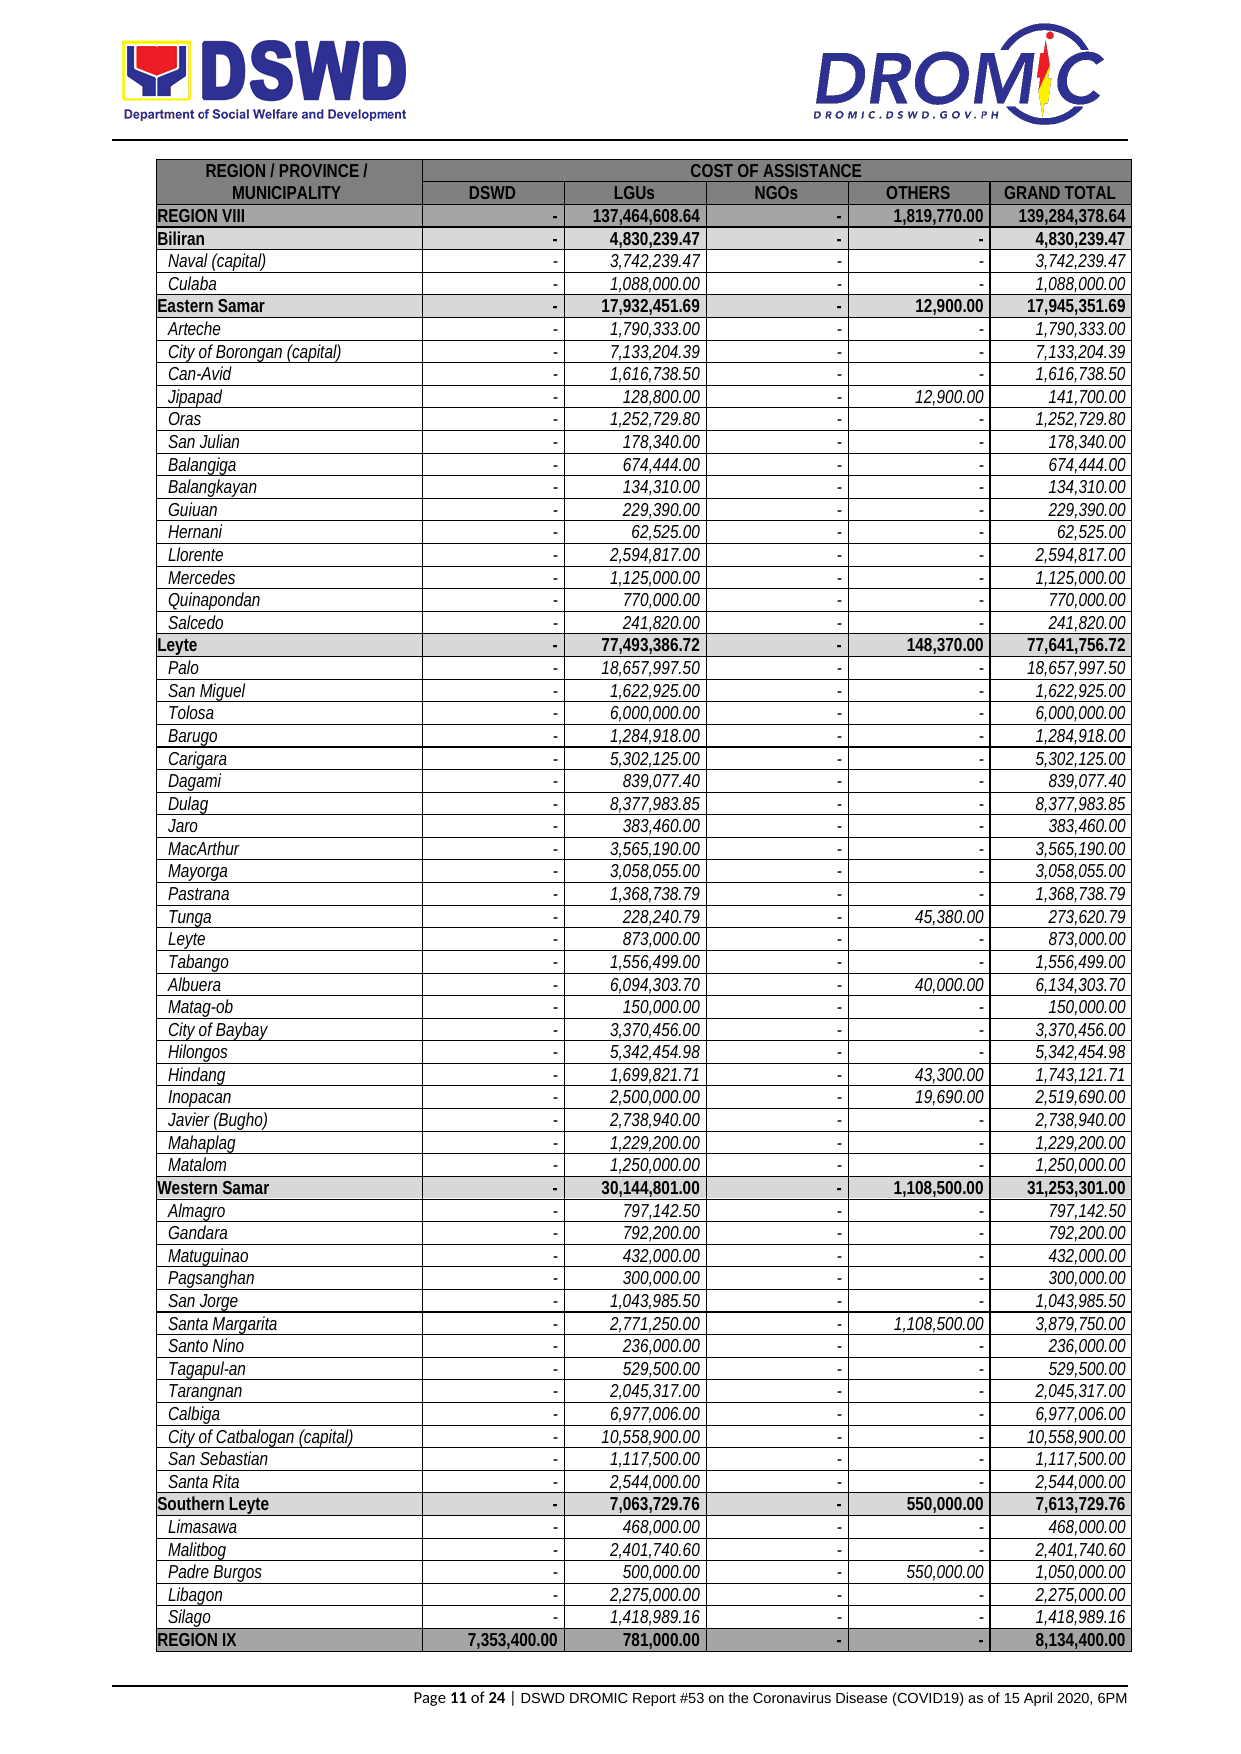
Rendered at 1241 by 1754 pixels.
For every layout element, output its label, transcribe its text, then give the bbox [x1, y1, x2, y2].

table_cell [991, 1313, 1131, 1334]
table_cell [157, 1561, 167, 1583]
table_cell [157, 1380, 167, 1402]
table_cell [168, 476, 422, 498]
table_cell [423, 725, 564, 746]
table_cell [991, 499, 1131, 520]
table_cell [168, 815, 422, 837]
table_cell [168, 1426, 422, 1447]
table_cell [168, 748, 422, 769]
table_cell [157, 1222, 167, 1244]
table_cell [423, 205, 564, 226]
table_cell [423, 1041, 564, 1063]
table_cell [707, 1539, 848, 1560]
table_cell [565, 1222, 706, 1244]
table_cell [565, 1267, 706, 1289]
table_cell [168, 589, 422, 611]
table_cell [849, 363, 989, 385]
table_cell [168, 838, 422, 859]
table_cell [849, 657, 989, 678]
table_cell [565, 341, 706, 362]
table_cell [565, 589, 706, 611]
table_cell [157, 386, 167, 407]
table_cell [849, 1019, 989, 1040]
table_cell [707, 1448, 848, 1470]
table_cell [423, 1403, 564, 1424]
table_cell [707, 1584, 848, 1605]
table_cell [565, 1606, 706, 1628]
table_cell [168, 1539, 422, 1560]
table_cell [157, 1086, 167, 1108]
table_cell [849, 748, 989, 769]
table_cell DSWD [423, 182, 564, 204]
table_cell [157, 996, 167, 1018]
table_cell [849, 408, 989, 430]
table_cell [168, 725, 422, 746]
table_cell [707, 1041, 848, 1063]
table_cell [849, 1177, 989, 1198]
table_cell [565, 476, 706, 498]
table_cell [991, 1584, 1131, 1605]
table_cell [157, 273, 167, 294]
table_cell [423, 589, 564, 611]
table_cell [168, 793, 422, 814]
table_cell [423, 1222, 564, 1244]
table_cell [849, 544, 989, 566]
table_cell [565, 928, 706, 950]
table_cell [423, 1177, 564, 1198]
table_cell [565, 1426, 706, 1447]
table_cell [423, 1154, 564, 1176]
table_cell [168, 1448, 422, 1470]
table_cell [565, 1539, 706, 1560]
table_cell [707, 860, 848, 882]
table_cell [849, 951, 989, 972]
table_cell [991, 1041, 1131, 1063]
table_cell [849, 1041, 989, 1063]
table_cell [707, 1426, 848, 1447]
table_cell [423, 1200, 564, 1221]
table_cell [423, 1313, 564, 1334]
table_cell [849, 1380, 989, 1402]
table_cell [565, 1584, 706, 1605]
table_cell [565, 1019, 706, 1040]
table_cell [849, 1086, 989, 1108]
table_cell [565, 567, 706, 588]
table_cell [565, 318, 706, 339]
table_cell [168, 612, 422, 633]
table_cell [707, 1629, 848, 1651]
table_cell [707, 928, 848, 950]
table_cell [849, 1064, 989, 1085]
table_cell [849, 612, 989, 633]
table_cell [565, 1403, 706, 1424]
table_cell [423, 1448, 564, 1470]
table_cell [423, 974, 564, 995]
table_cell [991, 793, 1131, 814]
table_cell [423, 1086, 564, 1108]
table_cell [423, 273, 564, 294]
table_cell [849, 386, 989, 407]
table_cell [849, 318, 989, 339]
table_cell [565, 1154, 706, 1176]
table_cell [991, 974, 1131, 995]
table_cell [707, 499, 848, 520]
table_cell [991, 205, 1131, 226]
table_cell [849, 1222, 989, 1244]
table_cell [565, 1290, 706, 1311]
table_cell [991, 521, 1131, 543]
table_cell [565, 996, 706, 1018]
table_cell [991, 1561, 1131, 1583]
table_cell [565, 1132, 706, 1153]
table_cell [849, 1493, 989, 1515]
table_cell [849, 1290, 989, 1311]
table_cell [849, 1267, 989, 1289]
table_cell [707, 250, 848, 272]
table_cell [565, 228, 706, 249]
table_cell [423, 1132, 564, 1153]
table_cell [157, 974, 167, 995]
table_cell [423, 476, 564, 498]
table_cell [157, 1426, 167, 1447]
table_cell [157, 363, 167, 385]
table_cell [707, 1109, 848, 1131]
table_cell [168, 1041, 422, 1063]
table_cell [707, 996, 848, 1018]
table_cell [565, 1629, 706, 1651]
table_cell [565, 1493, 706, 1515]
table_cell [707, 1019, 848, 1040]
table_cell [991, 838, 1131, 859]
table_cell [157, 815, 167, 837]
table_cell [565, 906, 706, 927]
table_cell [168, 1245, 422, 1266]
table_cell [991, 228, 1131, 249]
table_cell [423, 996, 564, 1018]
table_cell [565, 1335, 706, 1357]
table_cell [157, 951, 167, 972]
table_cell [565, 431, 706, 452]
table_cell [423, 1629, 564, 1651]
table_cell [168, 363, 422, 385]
table_cell LGUs [565, 182, 706, 204]
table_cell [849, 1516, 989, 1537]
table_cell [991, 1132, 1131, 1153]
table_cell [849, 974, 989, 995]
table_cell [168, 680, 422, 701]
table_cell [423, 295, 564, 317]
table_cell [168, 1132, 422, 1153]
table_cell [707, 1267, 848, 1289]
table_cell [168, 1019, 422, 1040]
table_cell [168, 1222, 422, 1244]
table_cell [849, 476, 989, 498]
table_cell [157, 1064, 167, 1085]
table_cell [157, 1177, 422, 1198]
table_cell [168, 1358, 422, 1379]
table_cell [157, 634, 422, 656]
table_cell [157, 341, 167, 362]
table_cell OTHERS [849, 182, 989, 204]
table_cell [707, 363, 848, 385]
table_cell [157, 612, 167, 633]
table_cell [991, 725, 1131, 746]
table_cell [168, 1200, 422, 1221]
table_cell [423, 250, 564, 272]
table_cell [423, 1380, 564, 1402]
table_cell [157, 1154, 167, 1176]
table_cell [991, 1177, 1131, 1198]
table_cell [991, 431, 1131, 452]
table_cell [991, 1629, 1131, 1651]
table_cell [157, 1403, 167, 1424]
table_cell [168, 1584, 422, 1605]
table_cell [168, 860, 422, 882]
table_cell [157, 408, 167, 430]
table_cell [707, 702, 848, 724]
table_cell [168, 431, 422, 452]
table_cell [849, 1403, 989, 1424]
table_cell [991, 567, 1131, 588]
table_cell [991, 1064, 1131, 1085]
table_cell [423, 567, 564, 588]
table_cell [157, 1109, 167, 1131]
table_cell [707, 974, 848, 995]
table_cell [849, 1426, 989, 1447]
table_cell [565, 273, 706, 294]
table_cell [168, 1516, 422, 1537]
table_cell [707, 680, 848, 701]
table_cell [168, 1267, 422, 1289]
table_cell GRAND TOTAL [991, 182, 1131, 204]
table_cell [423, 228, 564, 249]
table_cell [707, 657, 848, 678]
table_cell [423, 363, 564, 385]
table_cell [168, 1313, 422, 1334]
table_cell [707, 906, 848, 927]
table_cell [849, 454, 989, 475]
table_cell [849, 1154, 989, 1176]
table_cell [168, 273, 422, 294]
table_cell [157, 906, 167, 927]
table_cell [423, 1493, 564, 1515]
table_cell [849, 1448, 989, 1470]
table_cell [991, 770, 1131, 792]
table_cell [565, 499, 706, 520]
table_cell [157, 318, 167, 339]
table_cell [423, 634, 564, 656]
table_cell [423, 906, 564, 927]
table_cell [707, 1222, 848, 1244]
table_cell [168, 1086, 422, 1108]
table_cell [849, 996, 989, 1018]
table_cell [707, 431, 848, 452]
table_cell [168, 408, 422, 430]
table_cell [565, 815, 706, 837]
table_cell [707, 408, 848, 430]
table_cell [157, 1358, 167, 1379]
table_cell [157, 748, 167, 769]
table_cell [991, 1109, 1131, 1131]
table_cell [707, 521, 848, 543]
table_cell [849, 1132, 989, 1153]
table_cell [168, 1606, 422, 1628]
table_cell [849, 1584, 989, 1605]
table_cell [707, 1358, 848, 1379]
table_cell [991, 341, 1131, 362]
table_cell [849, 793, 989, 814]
table_header COST OF ASSISTANCE [423, 160, 1131, 181]
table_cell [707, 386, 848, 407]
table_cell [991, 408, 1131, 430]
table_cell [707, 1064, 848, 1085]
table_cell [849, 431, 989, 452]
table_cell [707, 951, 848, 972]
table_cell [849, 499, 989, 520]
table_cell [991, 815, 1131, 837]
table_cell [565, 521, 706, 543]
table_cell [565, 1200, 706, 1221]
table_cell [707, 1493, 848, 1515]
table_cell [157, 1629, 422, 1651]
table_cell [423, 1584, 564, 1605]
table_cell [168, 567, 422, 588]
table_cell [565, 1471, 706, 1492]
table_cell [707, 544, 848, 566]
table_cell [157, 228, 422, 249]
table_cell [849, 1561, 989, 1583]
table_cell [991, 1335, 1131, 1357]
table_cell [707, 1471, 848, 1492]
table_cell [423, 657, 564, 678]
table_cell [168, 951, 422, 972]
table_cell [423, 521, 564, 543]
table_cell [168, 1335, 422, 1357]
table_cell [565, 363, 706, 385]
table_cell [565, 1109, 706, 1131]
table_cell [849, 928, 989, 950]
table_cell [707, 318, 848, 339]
table_cell NGOs [707, 182, 848, 204]
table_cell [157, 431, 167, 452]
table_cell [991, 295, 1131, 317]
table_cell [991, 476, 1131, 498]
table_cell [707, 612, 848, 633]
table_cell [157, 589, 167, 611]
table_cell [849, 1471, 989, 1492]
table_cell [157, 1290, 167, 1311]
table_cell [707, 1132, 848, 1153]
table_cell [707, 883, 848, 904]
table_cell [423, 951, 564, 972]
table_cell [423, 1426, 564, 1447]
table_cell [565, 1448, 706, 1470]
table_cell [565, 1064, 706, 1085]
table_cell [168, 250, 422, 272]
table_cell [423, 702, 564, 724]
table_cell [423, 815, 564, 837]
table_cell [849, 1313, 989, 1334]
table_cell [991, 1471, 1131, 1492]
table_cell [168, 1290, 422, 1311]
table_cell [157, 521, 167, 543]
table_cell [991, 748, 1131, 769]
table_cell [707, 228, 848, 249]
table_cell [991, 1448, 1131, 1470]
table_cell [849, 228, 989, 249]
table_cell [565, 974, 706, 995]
table_header REGION / PROVINCE / MUNICIPALITY [157, 160, 422, 204]
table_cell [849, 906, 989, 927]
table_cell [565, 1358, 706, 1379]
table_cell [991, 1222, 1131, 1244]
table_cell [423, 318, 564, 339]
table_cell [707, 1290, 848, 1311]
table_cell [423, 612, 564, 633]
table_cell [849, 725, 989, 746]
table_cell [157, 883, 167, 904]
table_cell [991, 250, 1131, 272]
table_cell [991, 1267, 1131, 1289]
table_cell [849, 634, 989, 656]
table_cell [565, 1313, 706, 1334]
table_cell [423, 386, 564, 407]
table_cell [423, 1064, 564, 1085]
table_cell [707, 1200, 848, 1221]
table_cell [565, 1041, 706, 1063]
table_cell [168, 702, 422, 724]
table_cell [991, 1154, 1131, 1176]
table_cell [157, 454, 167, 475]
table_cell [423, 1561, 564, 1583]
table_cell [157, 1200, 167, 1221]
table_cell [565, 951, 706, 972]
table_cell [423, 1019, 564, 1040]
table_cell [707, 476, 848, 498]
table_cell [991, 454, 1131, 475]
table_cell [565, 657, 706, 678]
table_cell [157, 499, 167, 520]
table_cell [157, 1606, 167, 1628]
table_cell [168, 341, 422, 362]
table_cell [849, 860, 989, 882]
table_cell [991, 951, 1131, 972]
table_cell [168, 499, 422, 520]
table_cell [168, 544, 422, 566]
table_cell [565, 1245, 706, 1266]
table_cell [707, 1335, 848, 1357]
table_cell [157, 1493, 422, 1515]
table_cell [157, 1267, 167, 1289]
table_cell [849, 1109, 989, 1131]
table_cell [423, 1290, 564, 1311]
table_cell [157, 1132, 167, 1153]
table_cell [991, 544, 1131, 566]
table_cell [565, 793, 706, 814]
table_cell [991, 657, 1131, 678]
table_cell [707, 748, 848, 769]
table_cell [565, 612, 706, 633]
picture [112, 37, 417, 125]
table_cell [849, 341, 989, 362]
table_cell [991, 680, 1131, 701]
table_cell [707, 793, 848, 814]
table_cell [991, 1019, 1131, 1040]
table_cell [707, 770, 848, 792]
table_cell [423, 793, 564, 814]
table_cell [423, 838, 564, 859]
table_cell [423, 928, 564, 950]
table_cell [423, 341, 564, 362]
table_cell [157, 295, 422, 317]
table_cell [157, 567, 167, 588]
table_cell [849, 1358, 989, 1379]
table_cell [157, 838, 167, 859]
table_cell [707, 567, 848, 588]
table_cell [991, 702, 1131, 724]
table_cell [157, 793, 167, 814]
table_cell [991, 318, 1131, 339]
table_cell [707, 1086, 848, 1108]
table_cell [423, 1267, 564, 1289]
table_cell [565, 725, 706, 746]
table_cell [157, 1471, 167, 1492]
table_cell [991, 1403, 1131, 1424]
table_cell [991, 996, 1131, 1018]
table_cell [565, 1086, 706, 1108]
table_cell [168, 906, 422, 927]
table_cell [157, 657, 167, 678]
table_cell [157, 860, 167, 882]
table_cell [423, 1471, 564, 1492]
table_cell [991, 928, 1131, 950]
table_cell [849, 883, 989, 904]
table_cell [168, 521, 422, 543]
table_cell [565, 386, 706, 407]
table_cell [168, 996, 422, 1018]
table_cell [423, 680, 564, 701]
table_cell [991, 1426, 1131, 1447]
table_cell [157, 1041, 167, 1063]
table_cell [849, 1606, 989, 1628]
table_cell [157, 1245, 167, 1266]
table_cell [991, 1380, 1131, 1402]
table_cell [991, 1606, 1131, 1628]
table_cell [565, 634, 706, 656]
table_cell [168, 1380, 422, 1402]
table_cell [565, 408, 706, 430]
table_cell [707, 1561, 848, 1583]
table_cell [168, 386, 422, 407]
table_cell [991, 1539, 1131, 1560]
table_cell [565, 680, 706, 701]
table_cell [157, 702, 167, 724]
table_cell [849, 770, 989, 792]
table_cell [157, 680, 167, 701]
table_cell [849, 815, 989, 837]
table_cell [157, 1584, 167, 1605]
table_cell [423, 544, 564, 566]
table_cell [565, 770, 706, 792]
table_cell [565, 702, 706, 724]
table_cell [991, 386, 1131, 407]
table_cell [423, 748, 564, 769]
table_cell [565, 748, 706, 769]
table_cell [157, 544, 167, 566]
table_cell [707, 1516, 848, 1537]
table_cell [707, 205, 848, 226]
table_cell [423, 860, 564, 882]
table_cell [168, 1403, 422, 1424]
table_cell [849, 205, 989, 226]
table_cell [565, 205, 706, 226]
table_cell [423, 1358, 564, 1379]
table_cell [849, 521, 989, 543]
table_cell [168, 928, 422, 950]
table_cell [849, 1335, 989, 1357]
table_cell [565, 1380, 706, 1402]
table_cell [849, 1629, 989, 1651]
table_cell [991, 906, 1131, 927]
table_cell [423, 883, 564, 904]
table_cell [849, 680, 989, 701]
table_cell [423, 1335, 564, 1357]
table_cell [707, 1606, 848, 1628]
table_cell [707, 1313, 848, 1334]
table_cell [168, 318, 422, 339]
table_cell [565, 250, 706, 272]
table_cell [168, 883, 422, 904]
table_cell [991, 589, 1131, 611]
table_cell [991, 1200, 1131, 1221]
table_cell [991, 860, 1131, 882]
picture [781, 23, 1133, 125]
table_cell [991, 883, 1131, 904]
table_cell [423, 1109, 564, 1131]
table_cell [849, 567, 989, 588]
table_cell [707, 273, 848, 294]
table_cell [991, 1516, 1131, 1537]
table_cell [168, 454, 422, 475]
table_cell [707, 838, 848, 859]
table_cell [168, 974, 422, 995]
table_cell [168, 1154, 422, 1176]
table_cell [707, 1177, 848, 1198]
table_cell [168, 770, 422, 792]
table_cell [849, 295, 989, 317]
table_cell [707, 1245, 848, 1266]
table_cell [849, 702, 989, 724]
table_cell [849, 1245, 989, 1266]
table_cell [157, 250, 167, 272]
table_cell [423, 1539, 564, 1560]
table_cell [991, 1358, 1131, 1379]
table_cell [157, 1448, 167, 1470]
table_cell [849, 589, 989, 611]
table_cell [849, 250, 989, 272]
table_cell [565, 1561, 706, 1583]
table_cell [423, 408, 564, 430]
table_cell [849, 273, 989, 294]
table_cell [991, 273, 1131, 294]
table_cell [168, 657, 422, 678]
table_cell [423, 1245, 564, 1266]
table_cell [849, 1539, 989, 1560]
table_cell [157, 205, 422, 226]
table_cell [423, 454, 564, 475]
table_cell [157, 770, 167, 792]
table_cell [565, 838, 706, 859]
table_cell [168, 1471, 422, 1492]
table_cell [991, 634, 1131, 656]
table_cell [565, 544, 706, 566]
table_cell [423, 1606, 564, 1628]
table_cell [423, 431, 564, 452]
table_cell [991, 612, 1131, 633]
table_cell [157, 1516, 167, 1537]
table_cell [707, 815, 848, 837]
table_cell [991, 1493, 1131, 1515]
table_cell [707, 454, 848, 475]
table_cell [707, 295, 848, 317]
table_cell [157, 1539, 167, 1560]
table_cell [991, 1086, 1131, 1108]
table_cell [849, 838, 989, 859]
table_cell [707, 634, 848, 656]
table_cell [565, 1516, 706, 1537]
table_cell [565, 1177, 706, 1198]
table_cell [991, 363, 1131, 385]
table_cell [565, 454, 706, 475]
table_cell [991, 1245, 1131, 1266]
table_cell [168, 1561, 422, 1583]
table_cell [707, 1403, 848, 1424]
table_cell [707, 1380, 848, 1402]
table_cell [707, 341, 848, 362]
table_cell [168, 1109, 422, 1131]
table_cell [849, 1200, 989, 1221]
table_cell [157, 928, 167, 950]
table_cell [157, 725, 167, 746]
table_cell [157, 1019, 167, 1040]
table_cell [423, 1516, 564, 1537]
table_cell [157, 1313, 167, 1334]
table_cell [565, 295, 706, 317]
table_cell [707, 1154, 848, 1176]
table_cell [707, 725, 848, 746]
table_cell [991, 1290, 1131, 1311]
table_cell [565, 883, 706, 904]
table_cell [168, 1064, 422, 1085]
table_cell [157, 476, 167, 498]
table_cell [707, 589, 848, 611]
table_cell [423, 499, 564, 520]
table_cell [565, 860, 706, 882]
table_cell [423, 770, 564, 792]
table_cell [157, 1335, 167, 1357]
